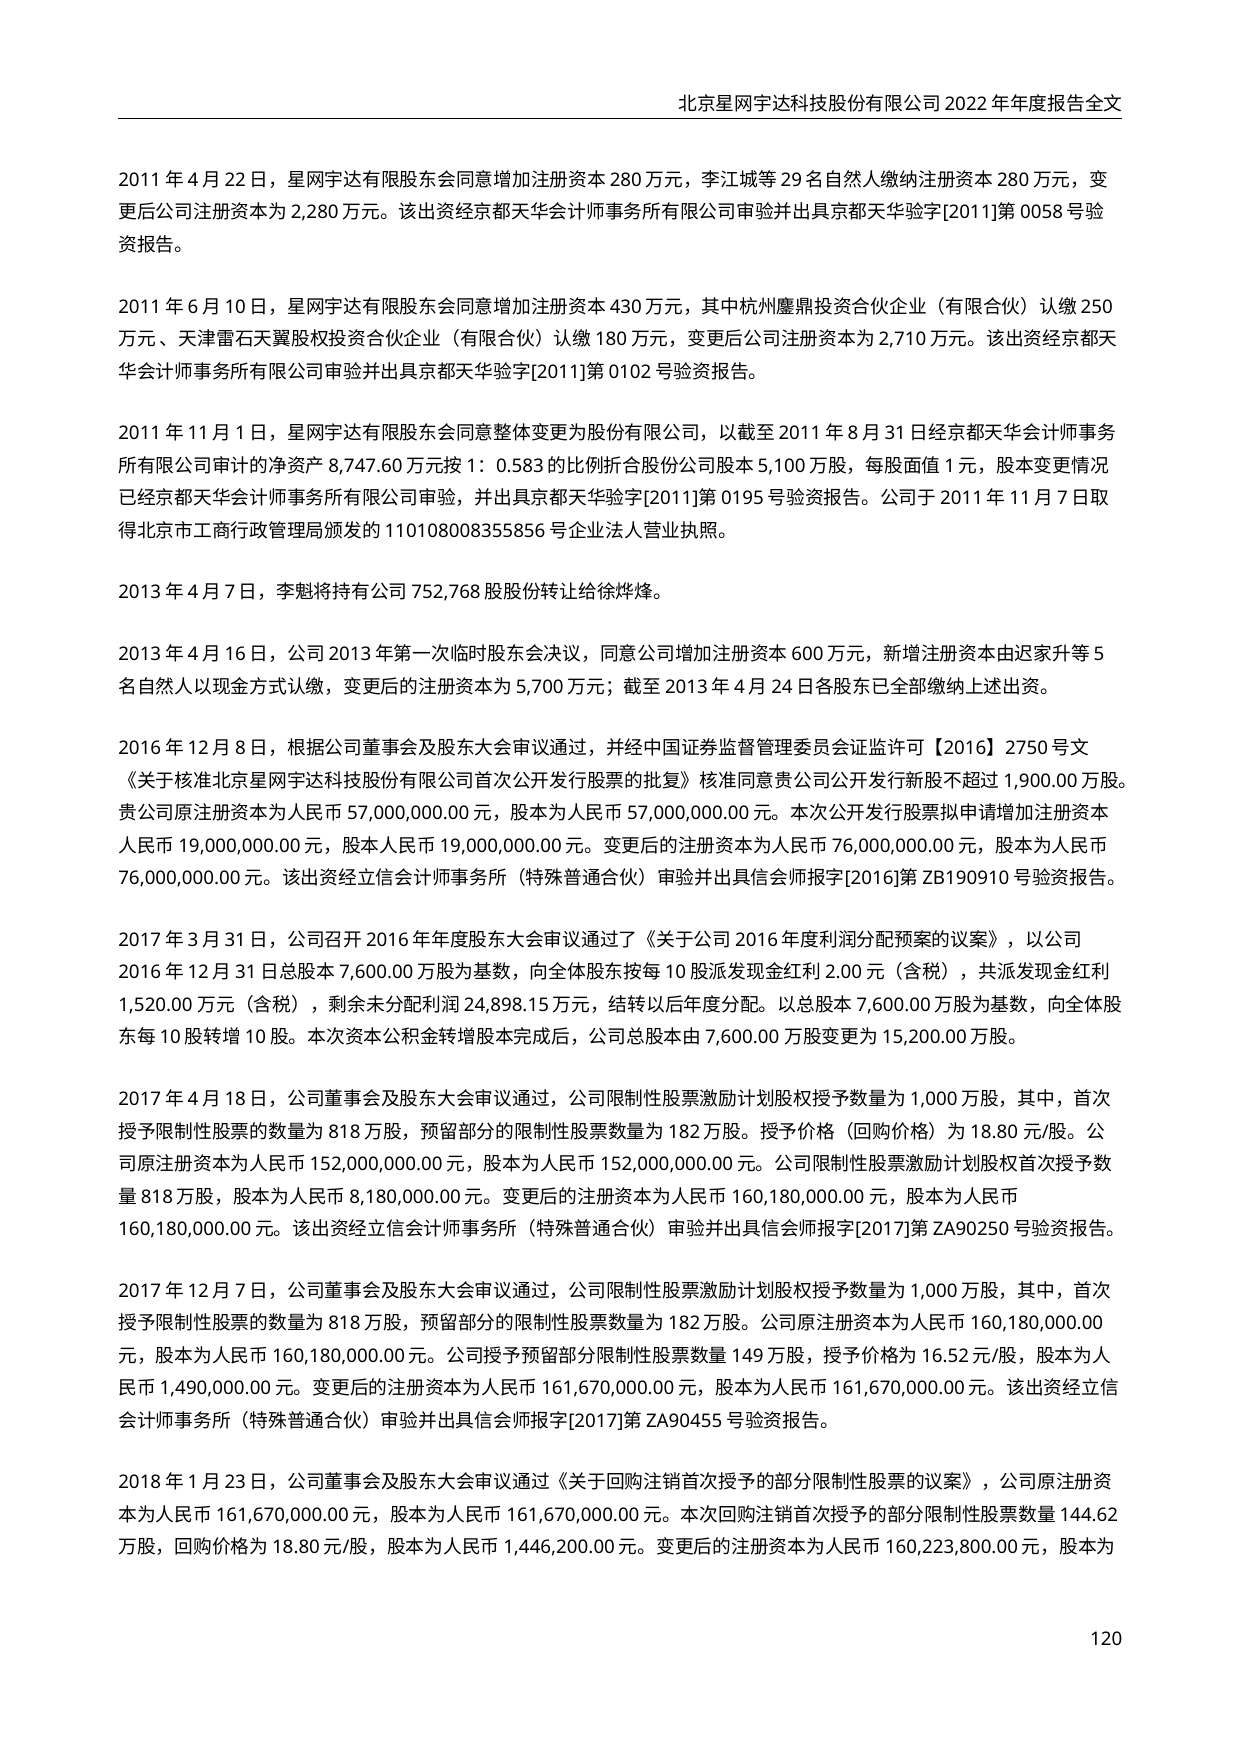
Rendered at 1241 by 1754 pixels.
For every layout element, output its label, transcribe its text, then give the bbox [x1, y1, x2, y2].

text 2013年4月16日，公司2013年第一次临时股东会决议，同意公司增加注册资本600万元，新增注册资本由迟家升等5名自然人以现金方式认缴，变更后的注册资本为5,700万元；截至2013年4月24日各股东已全部缴纳上述出资。 [118, 636, 1122, 701]
text 2011年6月10日，星网宇达有限股东会同意增加注册资本430万元，其中杭州鏖鼎投资合伙企业（有限合伙）认缴250万元 、天津雷石天翼股权投资合伙企业（有限合伙）认缴180万元，变更后公司注册资本为2,710万元。该出资经京都天华会计师事务所有限公司审验并出具京都天华验字[2011]第0102号验资报告。 [118, 289, 1122, 386]
text 2013年4月7日，李魁将持有公司752,768股股份转让给徐烨烽。 [118, 574, 1122, 607]
text 2016年12月8日，根据公司董事会及股东大会审议通过，并经中国证券监督管理委员会证监许可【2016】2750号文《关于核准北京星网宇达科技股份有限公司首次公开发行股票的批复》核准同意贵公司公开发行新股不超过1,900.00万股。贵公司原注册资本为人民币57,000,000.00元，股本为人民币57,000,000.00元。本次公开发行股票拟申请增加注册资本人民币19,000,000.00元，股本人民币19,000,000.00元。变更后的注册资本为人民币76,000,000.00元，股本为人民币76,000,000.00元。该出资经立信会计师事务所（特殊普通合伙）审验并出具信会师报字[2016]第ZB190910号验资报告。 [118, 730, 1122, 893]
text 2017年12月7日，公司董事会及股东大会审议通过，公司限制性股票激励计划股权授予数量为1,000万股，其中，首次授予限制性股票的数量为818万股，预留部分的限制性股票数量为182万股。公司原注册资本为人民币160,180,000.00元，股本为人民币160,180,000.00元。公司授予预留部分限制性股票数量149万股，授予价格为16.52元/股，股本为人民币1,490,000.00元。变更后的注册资本为人民币161,670,000.00元，股本为人民币161,670,000.00元。该出资经立信会计师事务所（特殊普通合伙）审验并出具信会师报字[2017]第ZA90455号验资报告。 [118, 1273, 1122, 1435]
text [118, 1464, 1122, 1562]
text 2017年4月18日，公司董事会及股东大会审议通过，公司限制性股票激励计划股权授予数量为1,000万股，其中，首次授予限制性股票的数量为818万股，预留部分的限制性股票数量为182万股。授予价格（回购价格）为18.80 元/股。公司原注册资本为人民币152,000,000.00元，股本为人民币152,000,000.00元。公司限制性股票激励计划股权首次授予数量818万股，股本为人民币8,180,000.00元。变更后的注册资本为人民币 160,180,000.00 元，股本为人民币160,180,000.00元。该出资经立信会计师事务所（特殊普通合伙）审验并出具信会师报字[2017]第ZA90250号验资报告。 [118, 1081, 1122, 1244]
text 2011年11月1日，星网宇达有限股东会同意整体变更为股份有限公司，以截至2011年8月31日经京都天华会计师事务所有限公司审计的净资产8,747.60万元按1：0.583的比例折合股份公司股本5,100万股，每股面值1元，股本变更情况已经京都天华会计师事务所有限公司审验，并出具京都天华验字[2011]第0195号验资报告。公司于2011年11月7日取得北京市工商行政管理局颁发的110108008355856号企业法人营业执照。 [118, 415, 1122, 545]
text 2011年4月22日，星网宇达有限股东会同意增加注册资本280万元，李江城等29名自然人缴纳注册资本280万元，变更后公司注册资本为2,280万元。该出资经京都天华会计师事务所有限公司审验并出具京都天华验字[2011]第0058号验资报告。 [118, 162, 1122, 259]
text 2017年3月31日，公司召开2016年年度股东大会审议通过了《关于公司2016年度利润分配预案的议案》，以公司2016年12月31日总股本7,600.00万股为基数，向全体股东按每10股派发现金红利2.00元（含税），共派发现金红利 1,520.00 万元（含税），剩余未分配利润24,898.15万元，结转以后年度分配。以总股本7,600.00万股为基数，向全体股东每10股转增10股。本次资本公积金转增股本完成后，公司总股本由7,600.00 万股变更为15,200.00万股。 [118, 922, 1122, 1052]
